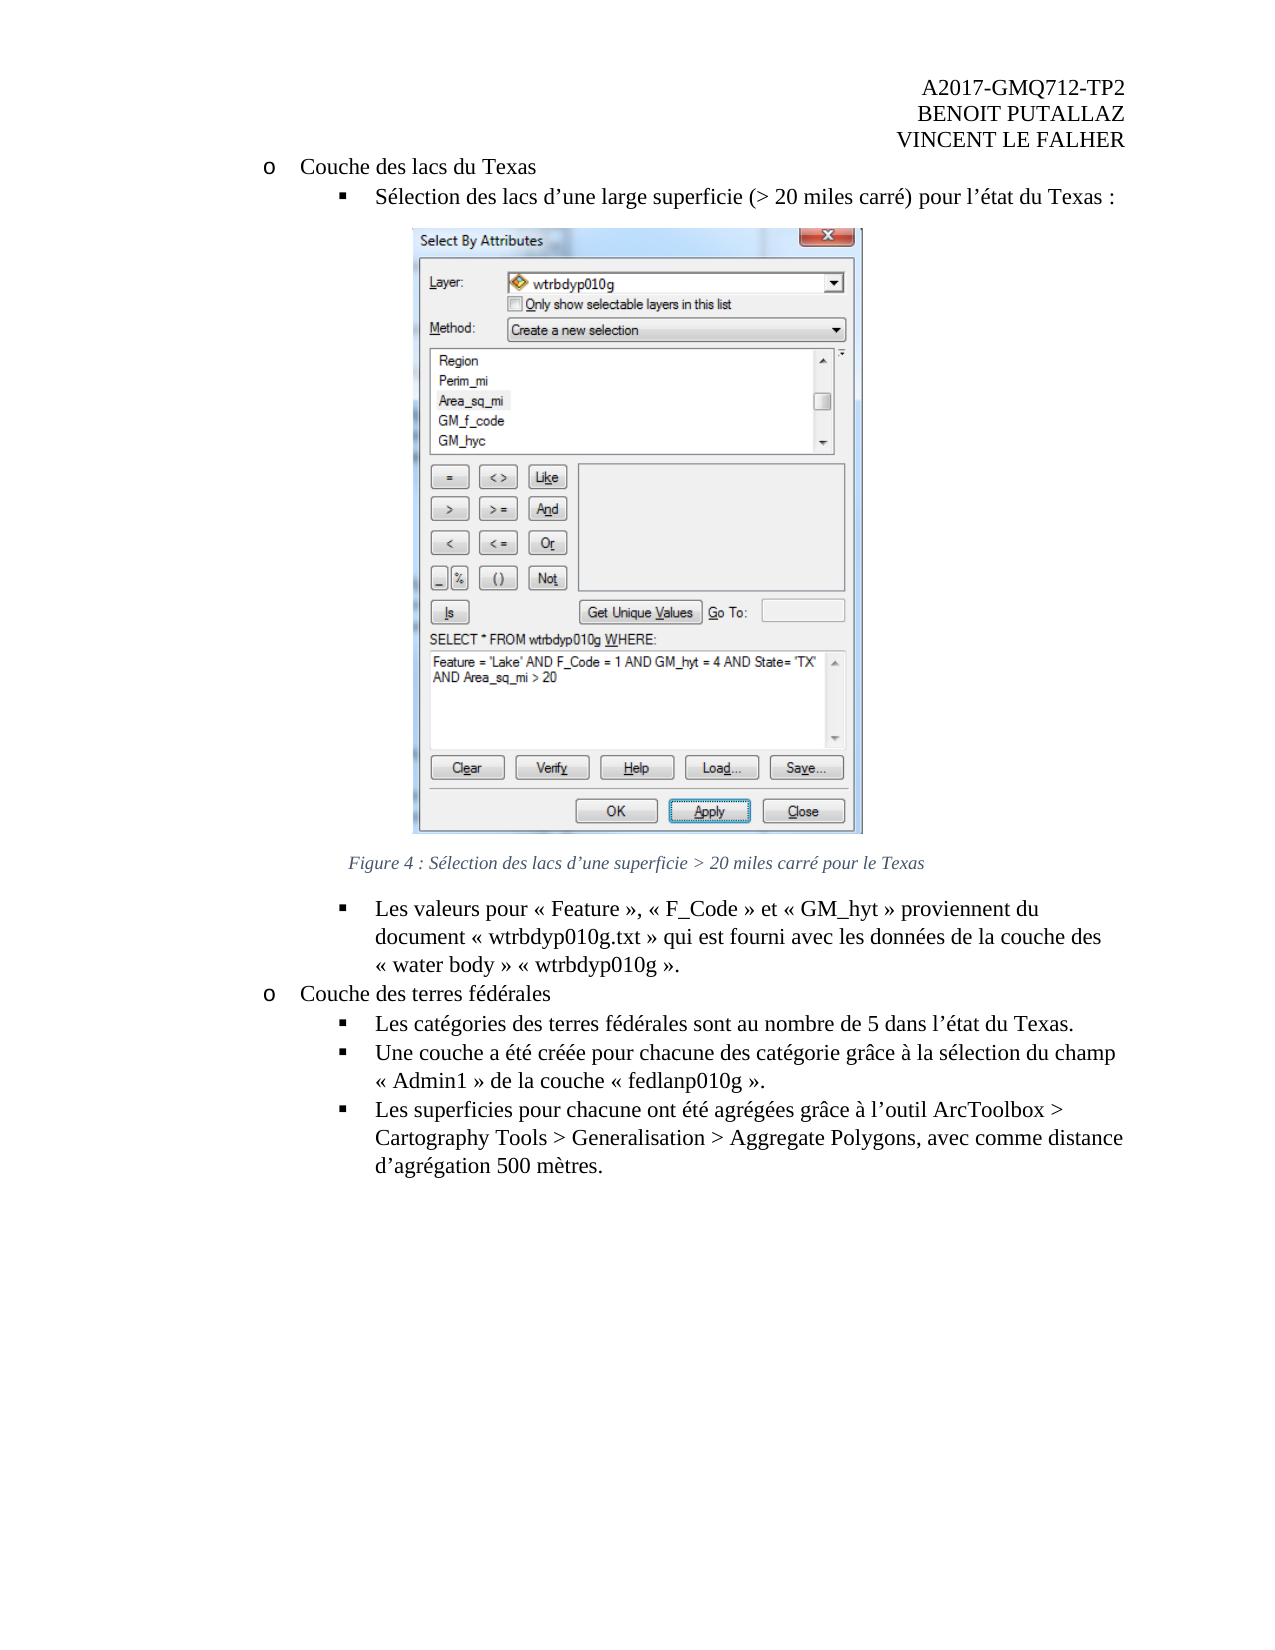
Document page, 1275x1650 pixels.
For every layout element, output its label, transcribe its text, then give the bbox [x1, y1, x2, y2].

picture [412, 228, 863, 834]
list Couche des lacs du Texas [262, 153, 1125, 181]
list Les catégories des terres fédérales sont au nombre de 5 dans l’état du Texas. [337, 1010, 1125, 1037]
list Les valeurs pour « Feature », « F_Code » et « GM_hyt » proviennent du document « wtrbdyp010g.txt » qui est fourni avec les données de la couche des « water body » « wtrbdyp010g ». [337, 895, 1125, 978]
list Une couche a été créée pour chacune des catégorie grâce à la sélection du champ « Admin1 » de la couche « fedlanp010g ». [337, 1039, 1125, 1094]
list Couche des terres fédérales [262, 980, 1125, 1008]
text Figure 4 : Sélection des lacs d’une superficie > 20 miles carré pour le Texas [150, 852, 1125, 874]
list Sélection des lacs d’une large superficie (> 20 miles carré) pour l’état du Texas : [337, 183, 1125, 209]
list Les superficies pour chacune ont été agrégées grâce à l’outil ArcToolbox > Cartography Tools > Generalisation > Aggregate Polygons, avec comme distance d’agrégation 500 mètres. [337, 1096, 1125, 1179]
